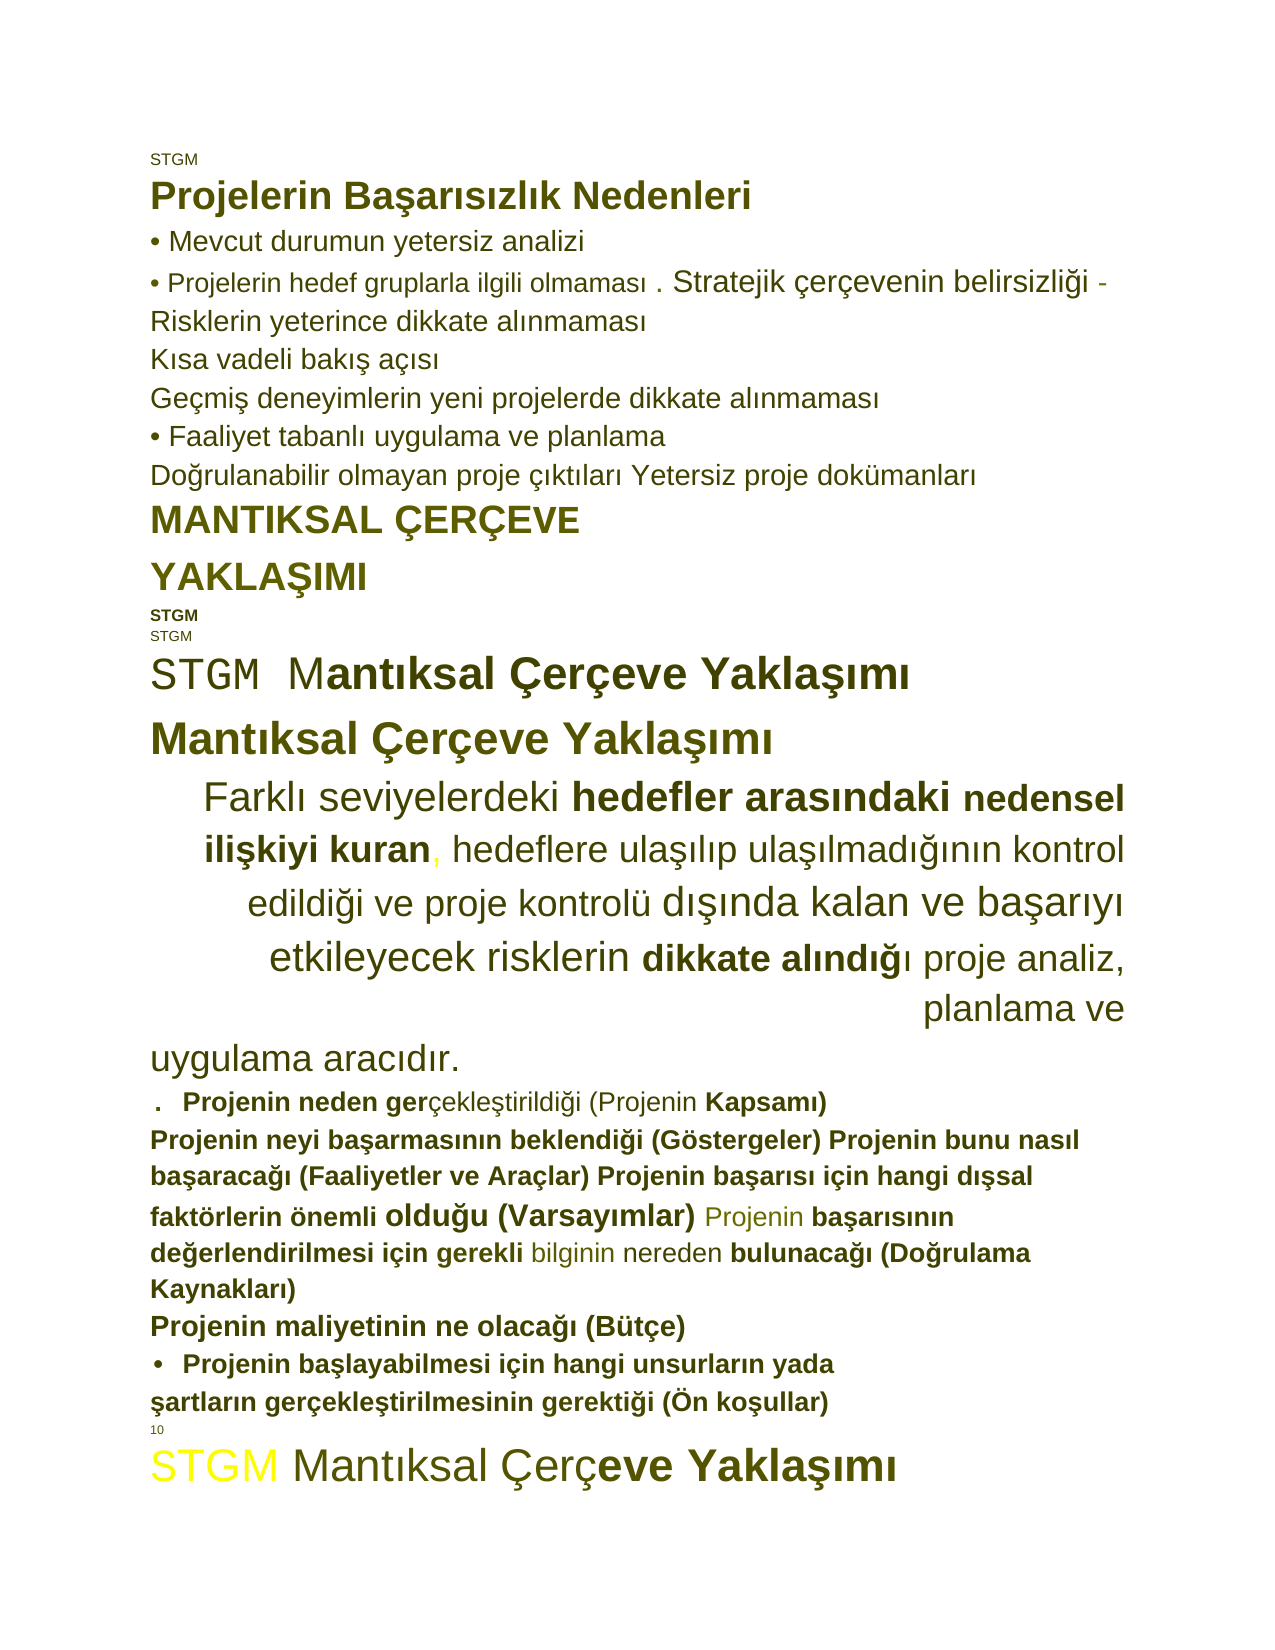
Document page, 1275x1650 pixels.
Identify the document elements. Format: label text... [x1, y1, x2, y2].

text 10 [150, 1422, 1125, 1437]
text YAKLAŞIMI [150, 553, 1125, 599]
text Projenin neyi başarmasının beklendiği (Göstergeler) Projenin bunu nasıl başaracağı (Faaliyetler ve Araçlar) Projenin başarısı için hangi dışsal faktörlerin önemli olduğu (Varsayımlar) Projenin başarısının değerlendirilmesi için gerekli bilginin nereden bulunacağı (Doğrulama Kaynakları) [150, 1124, 1125, 1304]
text STGM [150, 627, 1125, 644]
text STGM [150, 605, 1125, 624]
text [150, 1439, 1125, 1496]
text • Projelerin hedef gruplarla ilgili olmaması . Stratejik çerçevenin belirsizliği - Risklerin yeterince dikkate alınmaması [150, 263, 1125, 337]
text Kısa vadeli bakış açısı [150, 342, 1125, 376]
text • Mevcut durumun yetersiz analizi [150, 224, 1125, 258]
text • Projenin başlayabilmesi için hangi unsurların yada [150, 1348, 1125, 1381]
text MANTIKSAL ÇERÇEVE [150, 497, 1125, 546]
text Farklı seviyelerdeki hedefler arasındaki nedensel ilişkiyi kuran, hedeflere ulaşılıp ulaşılmadığının kontrol edildiği ve proje kontrolü dışında kalan ve başarıyı etkileyecek risklerin dikkate alındığı proje analiz, planlama ve [150, 772, 1125, 1030]
text Doğrulanabilir olmayan proje çıktıları Yetersiz proje dokümanları [150, 458, 1125, 492]
text • Faaliyet tabanlı uygulama ve planlama [150, 419, 1125, 453]
text Geçmiş deneyimlerin yeni projelerde dikkate alınmaması [150, 381, 1125, 414]
text STGM Mantıksal Çerçeve Yaklaşımı [150, 647, 1125, 703]
text Projelerin Başarısızlık Nedenleri [150, 172, 1125, 218]
text . Projenin neden gerçekleştirildiği (Projenin Kapsamı) [150, 1086, 1125, 1119]
text STGM [150, 150, 1125, 169]
text uygulama aracıdır. [150, 1036, 1125, 1079]
text Projenin maliyetinin ne olacağı (Bütçe) [150, 1309, 1125, 1343]
text Mantıksal Çerçeve Yaklaşımı [150, 712, 1125, 764]
text şartların gerçekleştirilmesinin gerektiği (Ön koşullar) [150, 1386, 1125, 1418]
